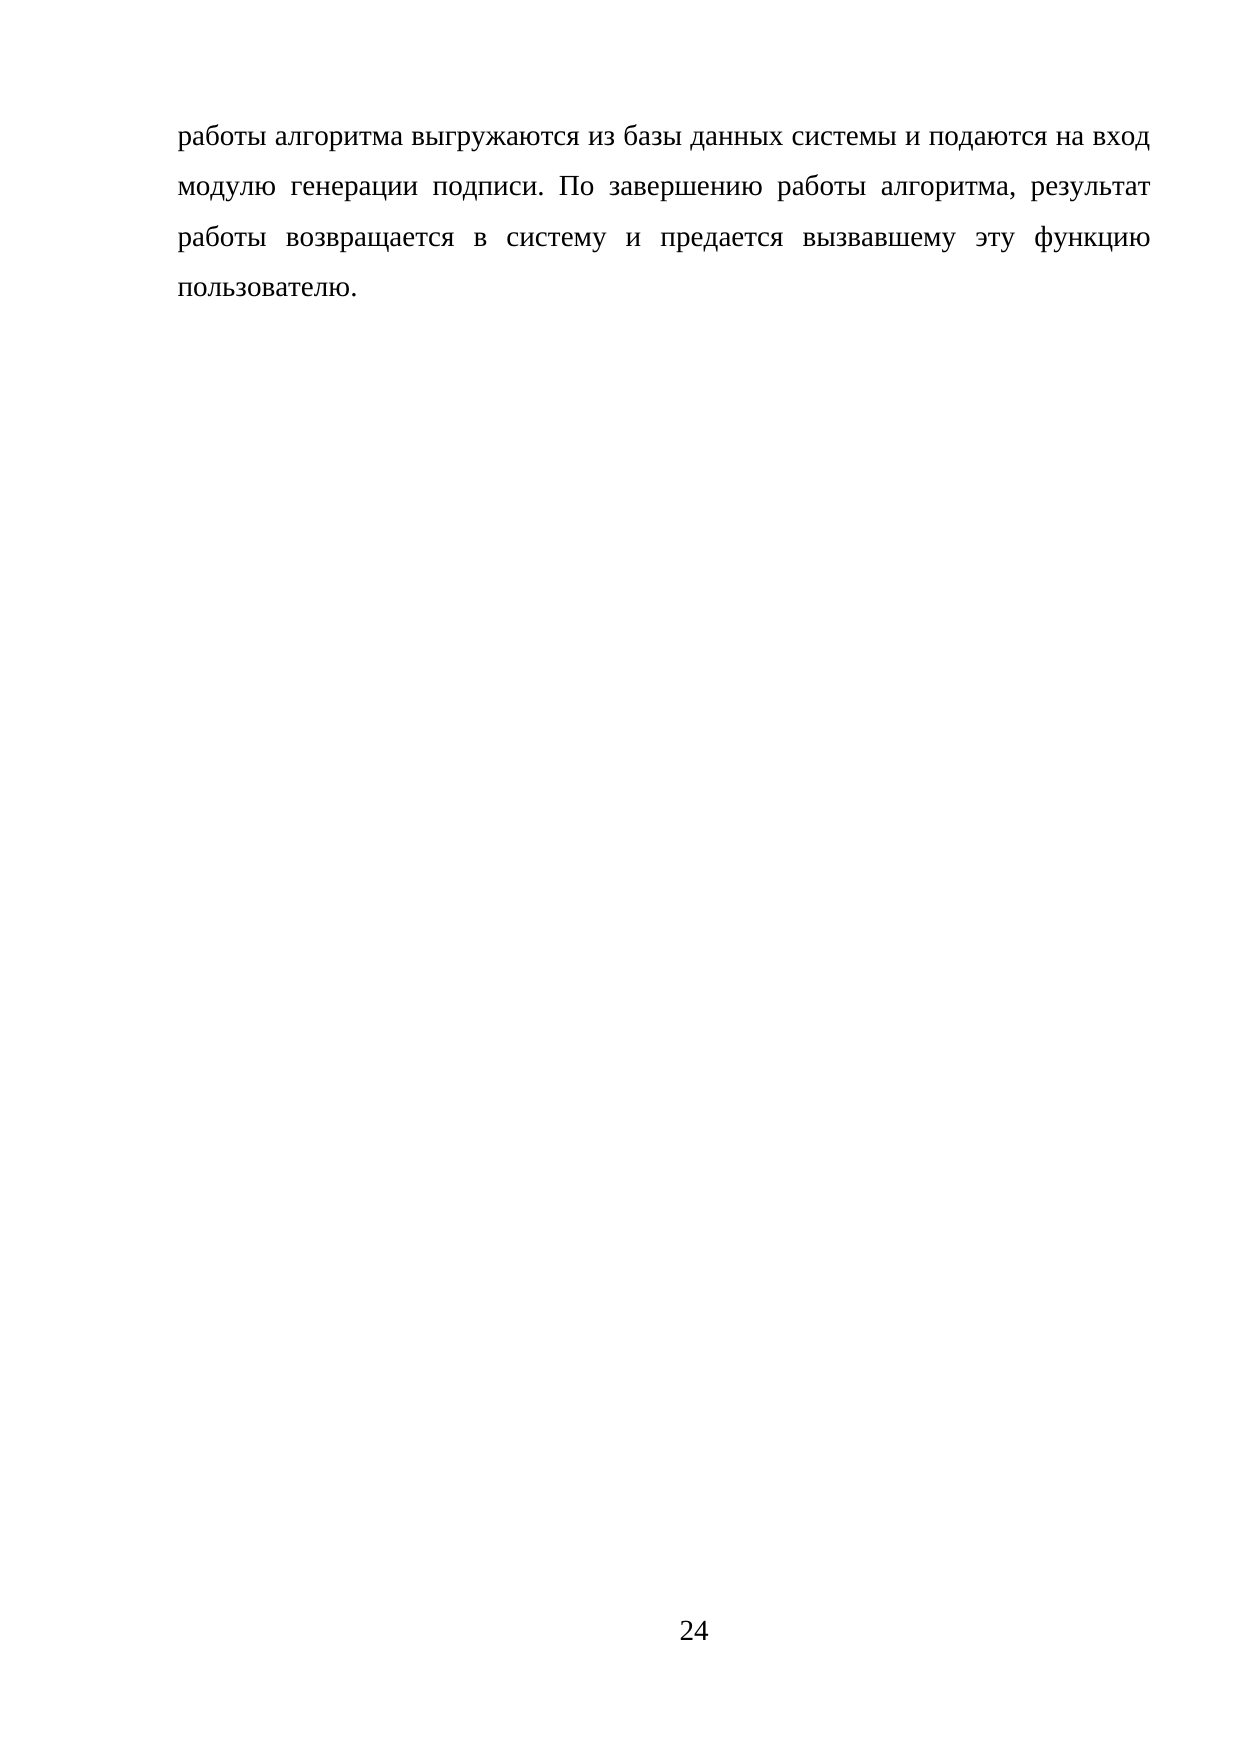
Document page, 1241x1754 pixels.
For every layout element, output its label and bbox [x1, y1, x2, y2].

text [177, 118, 1152, 303]
